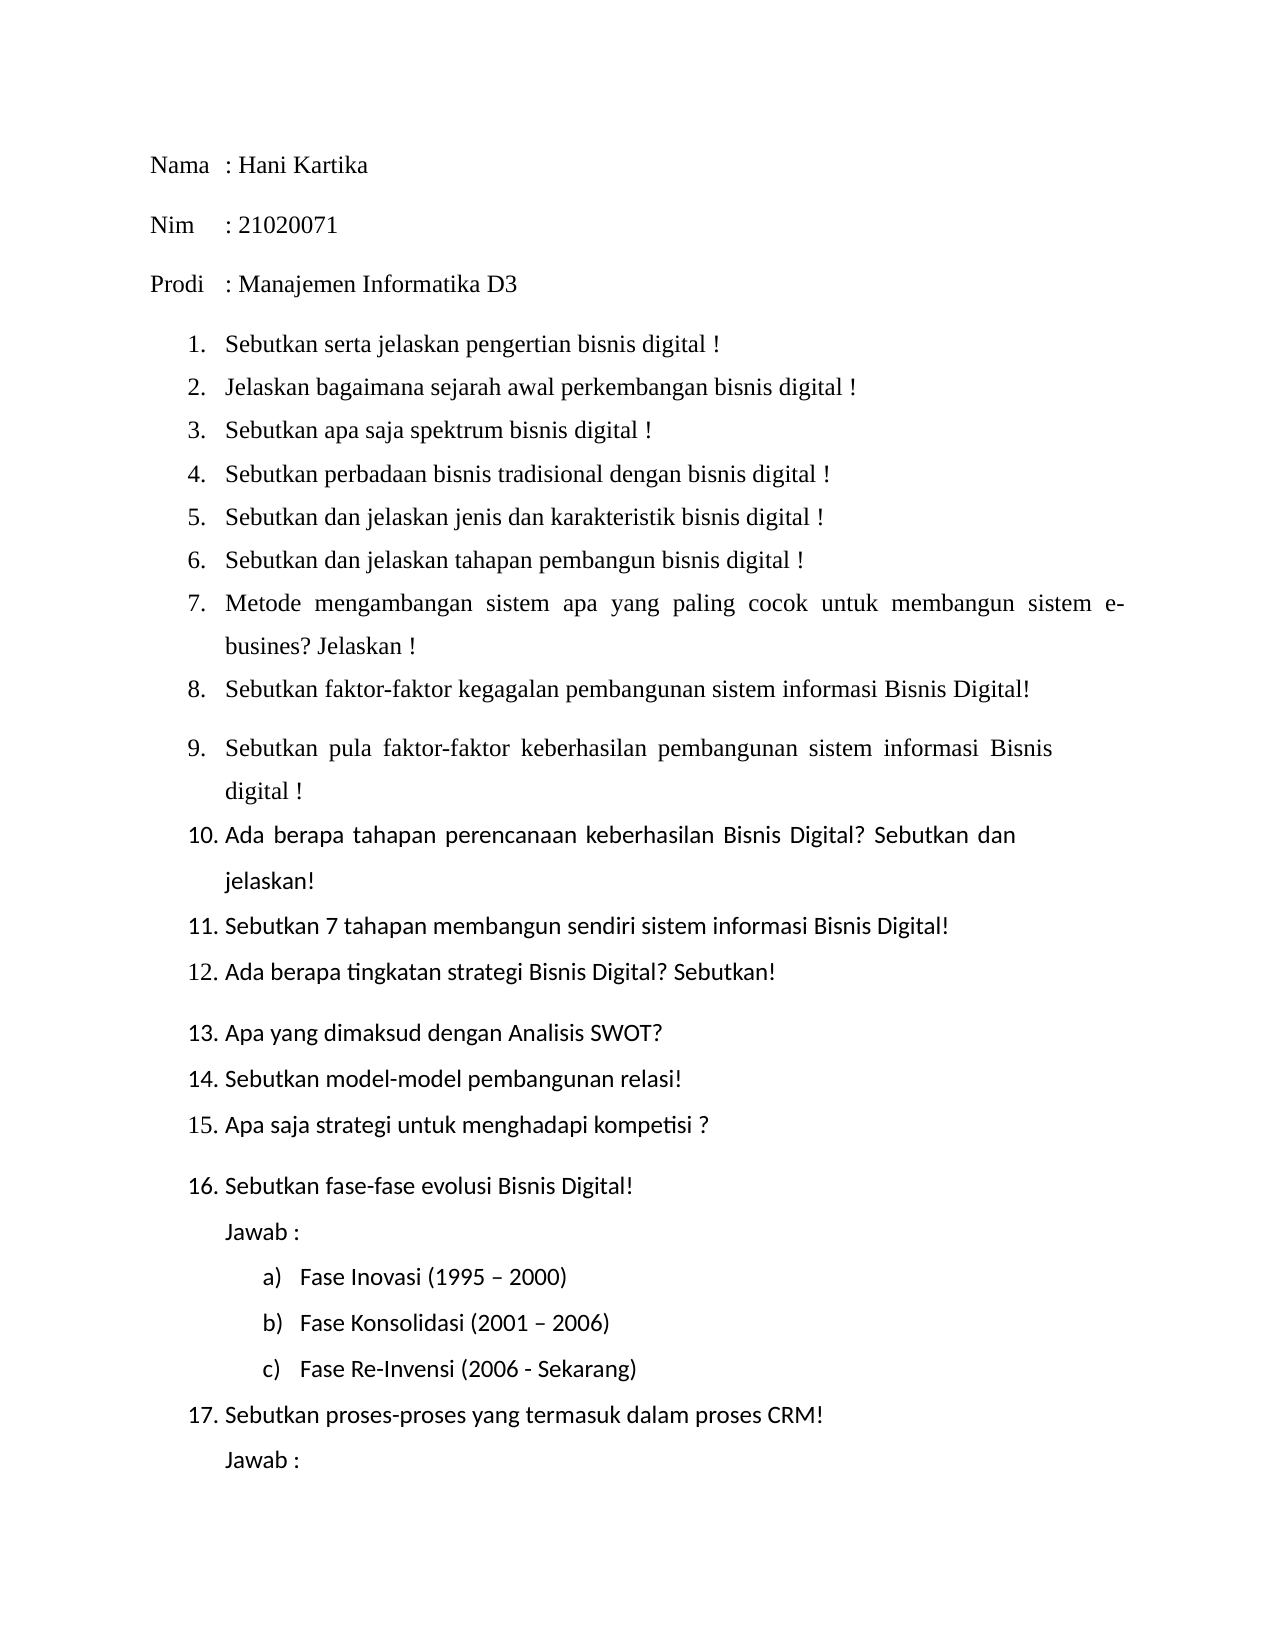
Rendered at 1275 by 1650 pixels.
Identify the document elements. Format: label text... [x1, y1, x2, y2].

list Fase Re-Invensi (2006 - Sekarang) [262, 1353, 1125, 1383]
list Sebutkan apa saja spektrum bisnis digital ! [187, 416, 1125, 444]
text Nama : Hani Kartika [150, 150, 1125, 179]
list Sebutkan pula faktor-faktor keberhasilan pembangunan sistem informasi Bisnis digital ! [187, 733, 1053, 805]
text Nim : 21020071 [150, 210, 1125, 238]
list Fase Inovasi (1995 – 2000) [262, 1261, 1125, 1292]
list Apa saja strategi untuk menghadapi kompetisi ? [187, 1109, 1053, 1139]
list Sebutkan model-model pembangunan relasi! [187, 1063, 1125, 1094]
list Sebutkan serta jelaskan pengertian bisnis digital ! [187, 329, 1125, 358]
list Sebutkan 7 tahapan membangun sendiri sistem informasi Bisnis Digital! [187, 911, 1125, 941]
list Sebutkan perbadaan bisnis tradisional dengan bisnis digital ! [187, 459, 1125, 487]
list Fase Konsolidasi (2001 – 2006) [262, 1307, 1125, 1338]
list Jawab : [225, 1216, 1125, 1246]
list Metode mengambangan sistem apa yang paling cocok untuk membangun sistem e-busines? Jelaskan ! [187, 588, 1125, 660]
list Jelaskan bagaimana sejarah awal perkembangan bisnis digital ! [187, 372, 1125, 401]
list Sebutkan fase-fase evolusi Bisnis Digital! [187, 1170, 1125, 1201]
list Sebutkan faktor-faktor kegagalan pembangunan sistem informasi Bisnis Digital! [187, 674, 1125, 703]
list Ada berapa tingkatan strategi Bisnis Digital? Sebutkan! [187, 956, 1053, 987]
list Sebutkan proses-proses yang termasuk dalam proses CRM! [187, 1399, 1125, 1429]
text Prodi : Manajemen Informatika D3 [150, 269, 1125, 298]
list Ada berapa tahapan perencanaan keberhasilan Bisnis Digital? Sebutkan dan jelaskan! [187, 819, 1017, 895]
list Sebutkan dan jelaskan jenis dan karakteristik bisnis digital ! [187, 502, 1125, 531]
list Apa yang dimaksud dengan Analisis SWOT? [187, 1017, 1125, 1048]
list Jawab : [225, 1444, 1125, 1475]
list Sebutkan dan jelaskan tahapan pembangun bisnis digital ! [187, 545, 1125, 574]
